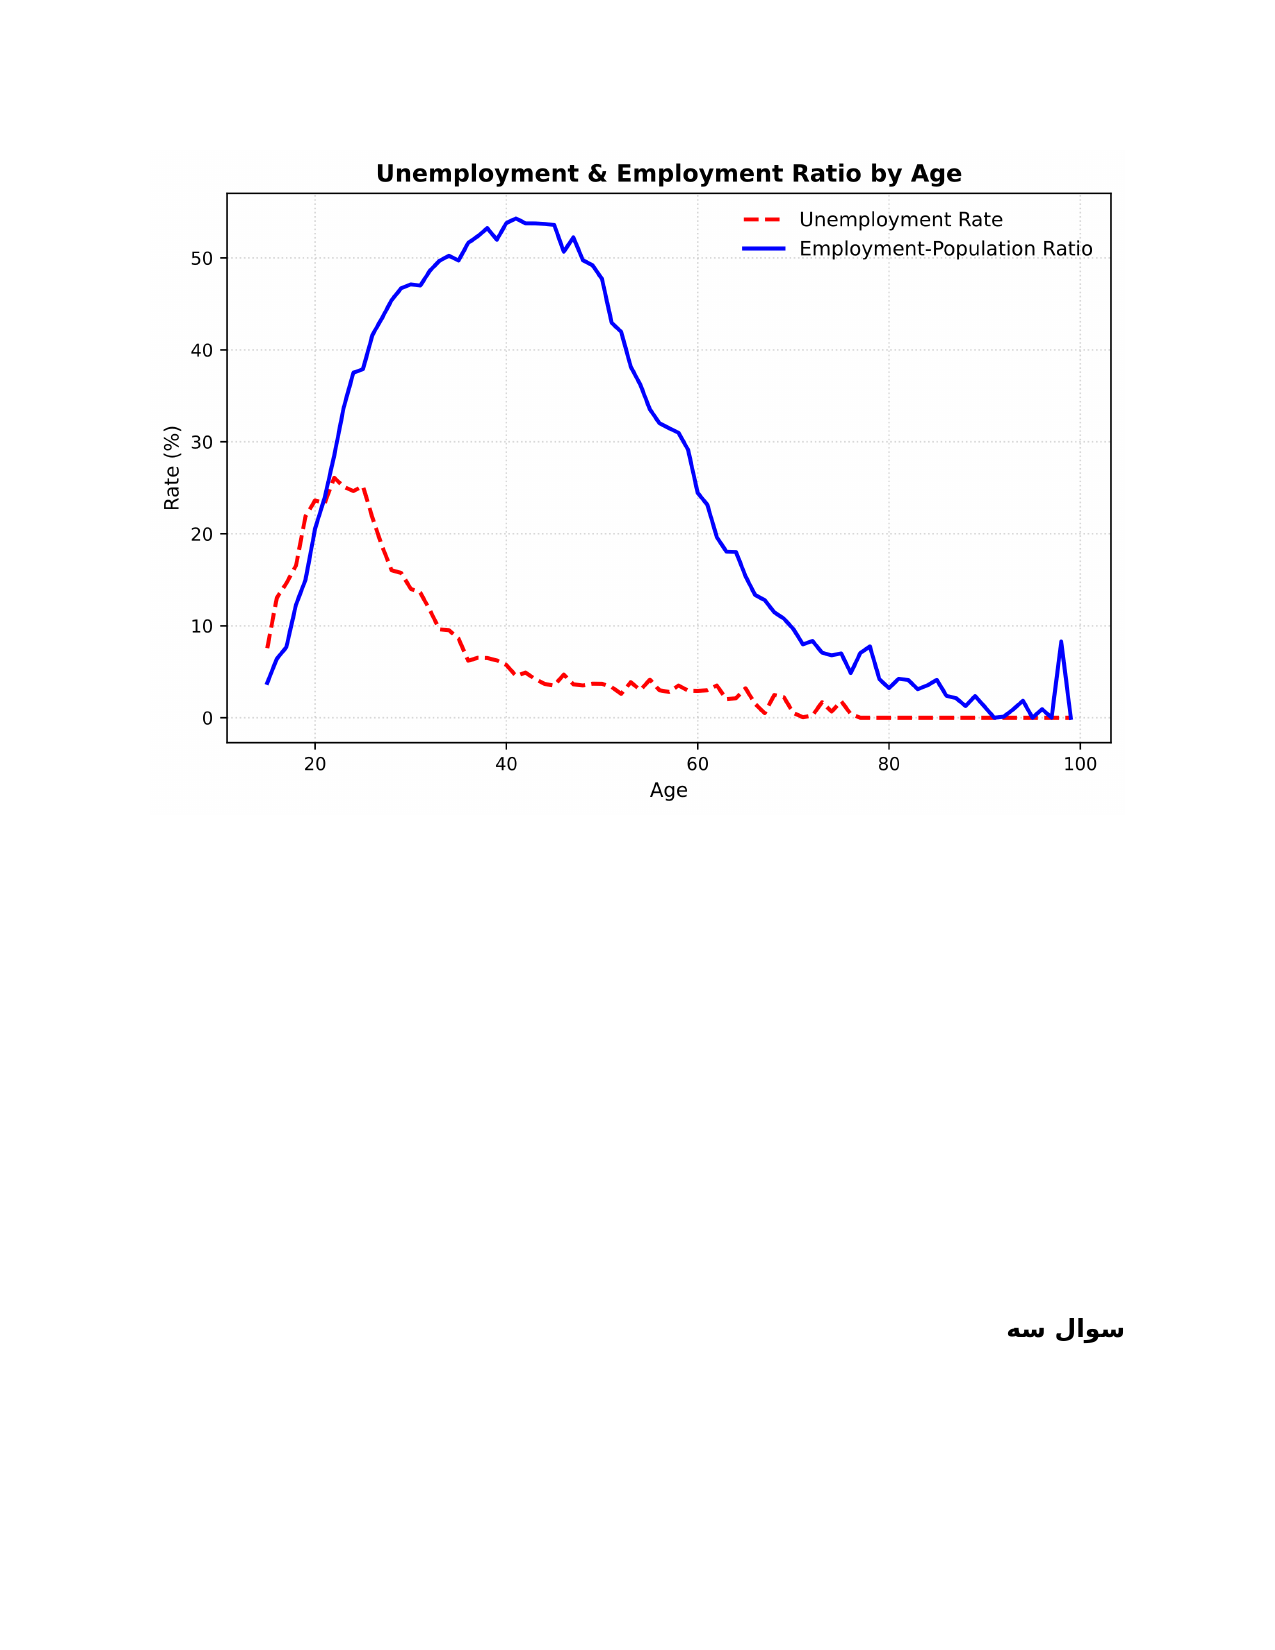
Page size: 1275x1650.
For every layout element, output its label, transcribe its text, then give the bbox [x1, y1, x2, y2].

picture [150, 150, 1125, 815]
text سوال سه [150, 1314, 1125, 1344]
